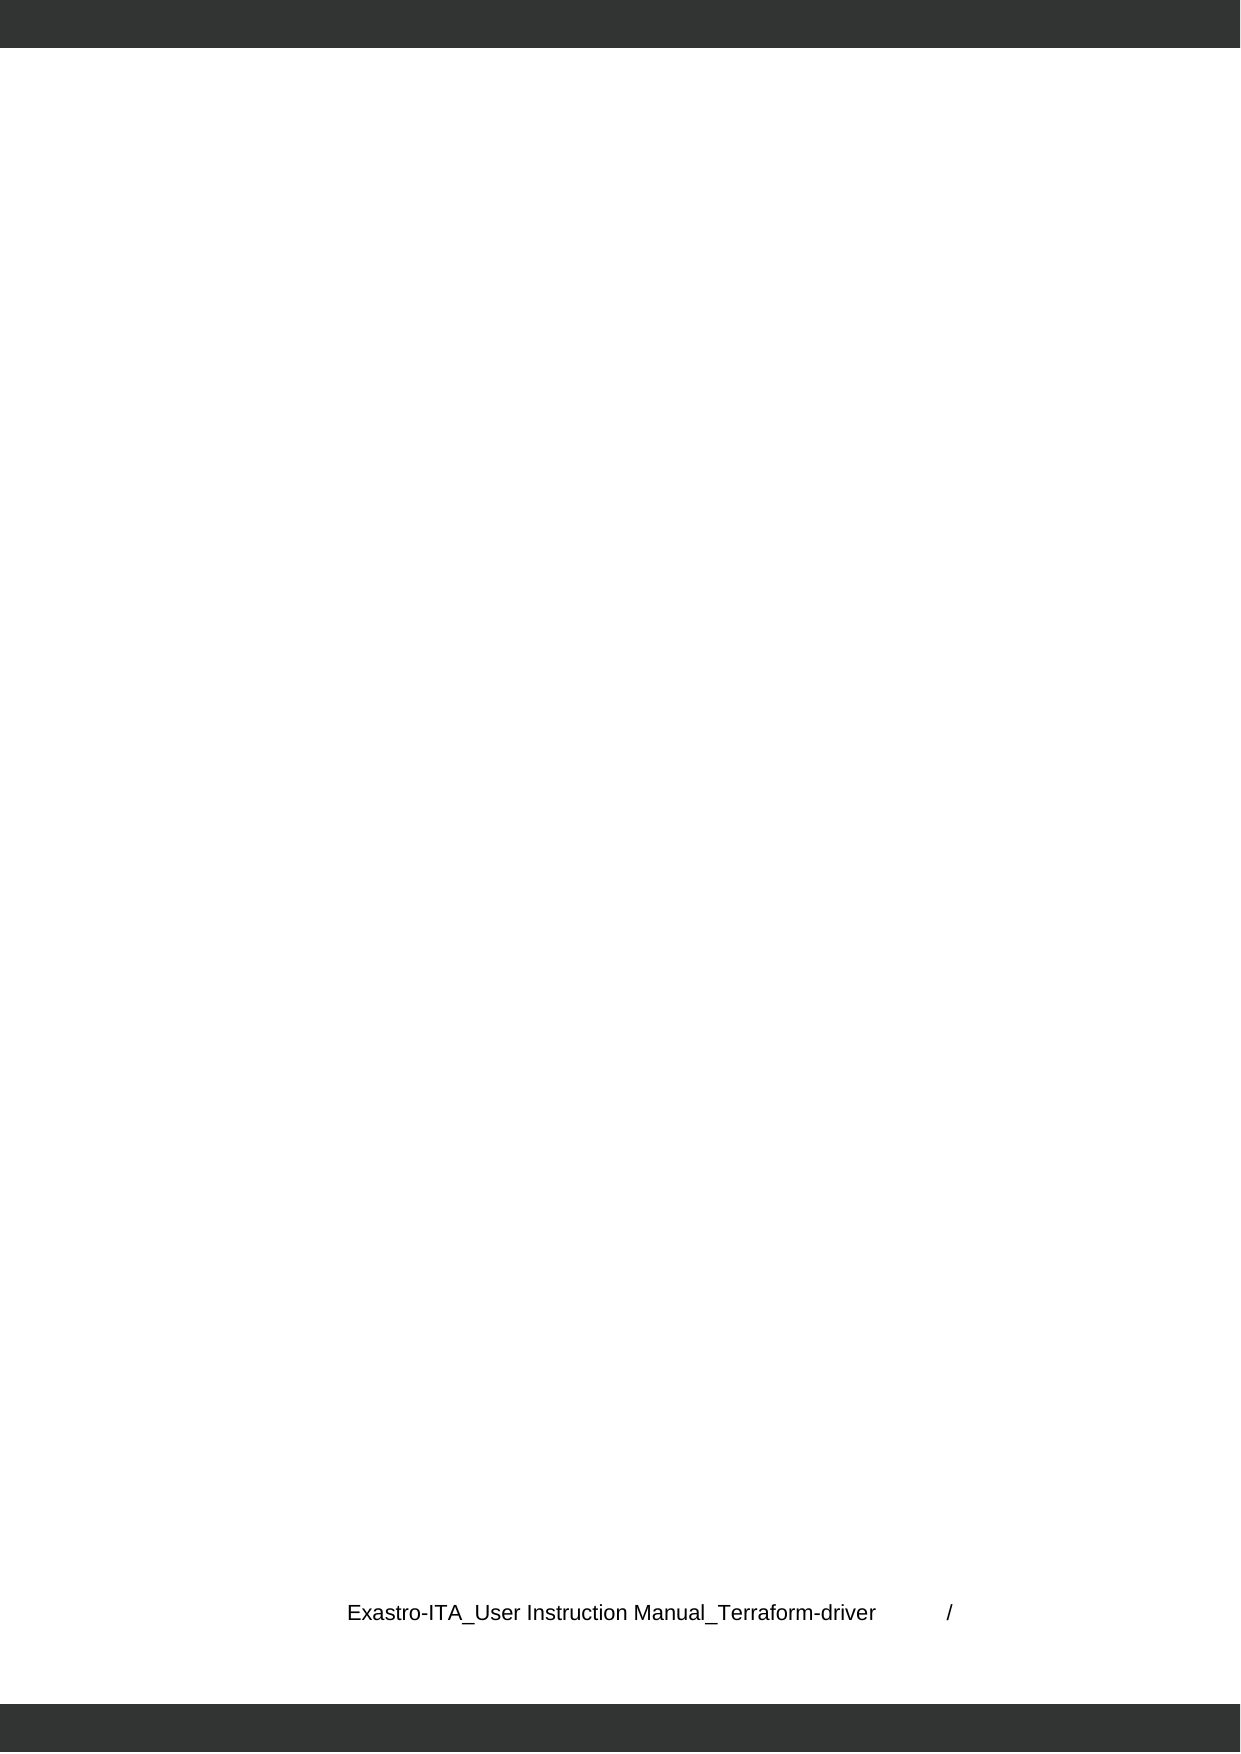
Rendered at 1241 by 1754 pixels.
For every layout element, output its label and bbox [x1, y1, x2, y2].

picture [0, 0, 1241, 48]
picture [0, 1704, 1241, 1752]
